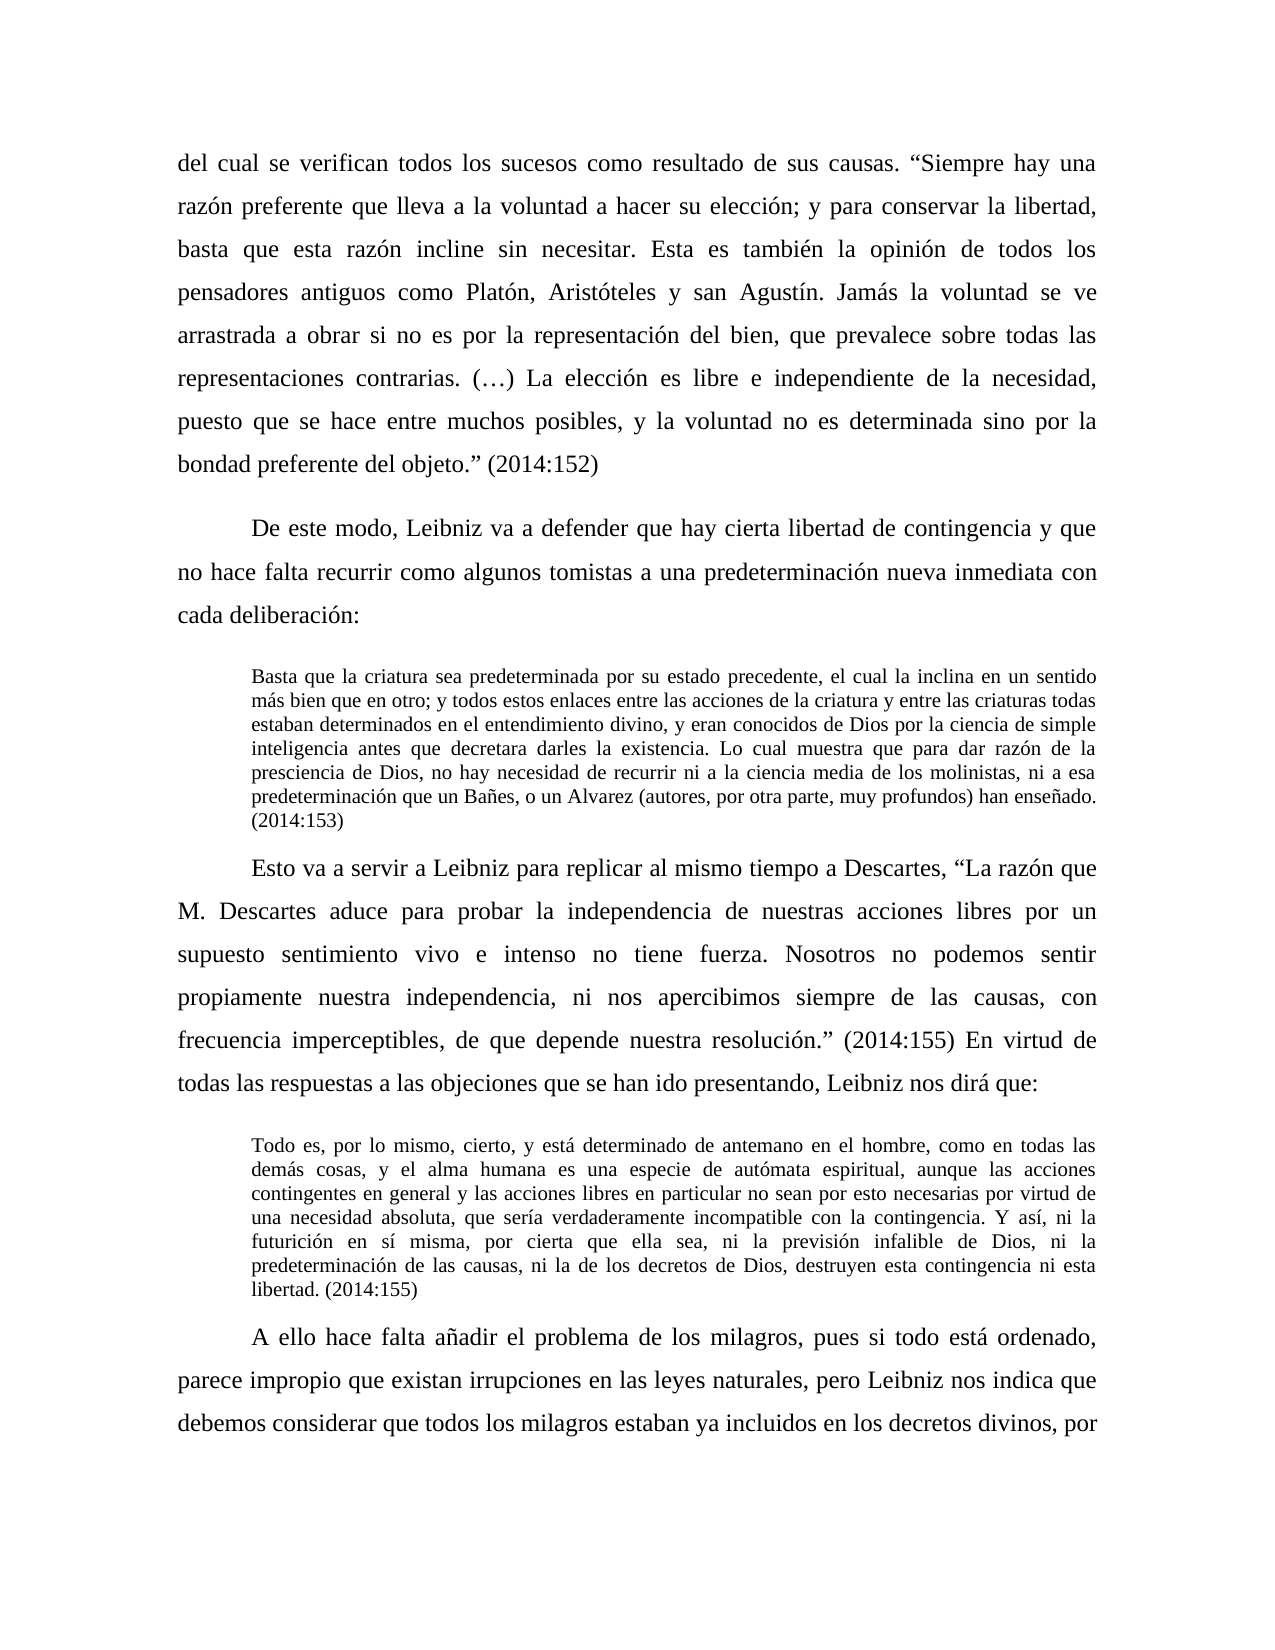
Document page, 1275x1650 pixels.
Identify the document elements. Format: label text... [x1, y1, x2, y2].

text Basta que la criatura sea predeterminada por su estado precedente, el cual la inclina en un sentido más bien que en otro; y todos estos enlaces entre las acciones de la criatura y entre las criaturas todas estaban determinados en el entendimiento divino, y eran conocidos de Dios por la ciencia de simple inteligencia antes que decretara darles la existencia. Lo cual muestra que para dar razón de la presciencia de Dios, no hay necesidad de recurrir ni a la ciencia media de los molinistas, ni a esa predeterminación que un Bañes, o un Alvarez (autores, por otra parte, muy profundos) han enseñado. (2014:153) [251, 664, 1098, 832]
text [177, 148, 1098, 478]
text Todo es, por lo mismo, cierto, y está determinado de antemano en el hombre, como en todas las demás cosas, y el alma humana es una especie de autómata espiritual, aunque las acciones contingentes en general y las acciones libres en particular no sean por esto necesarias por virtud de una necesidad absoluta, que sería verdaderamente incompatible con la contingencia. Y así, ni la futurición en sí misma, por cierta que ella sea, ni la previsión infalible de Dios, ni la predeterminación de las causas, ni la de los decretos de Dios, destruyen esta contingencia ni esta libertad. (2014:155) [251, 1132, 1098, 1301]
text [177, 1322, 1098, 1437]
text Esto va a servir a Leibniz para replicar al mismo tiempo a Descartes, “La razón que M. Descartes aduce para probar la independencia de nuestras acciones libres por un supuesto sentimiento vivo e intenso no tiene fuerza. Nosotros no podemos sentir propiamente nuestra independencia, ni nos apercibimos siempre de las causas, con frecuencia imperceptibles, de que depende nuestra resolución.” (2014:155) En virtud de todas las respuestas a las objeciones que se han ido presentando, Leibniz nos dirá que: [177, 853, 1098, 1097]
text De este modo, Leibniz va a defender que hay cierta libertad de contingencia y que no hace falta recurrir como algunos tomistas a una predeterminación nueva inmediata con cada deliberación: [177, 513, 1098, 628]
